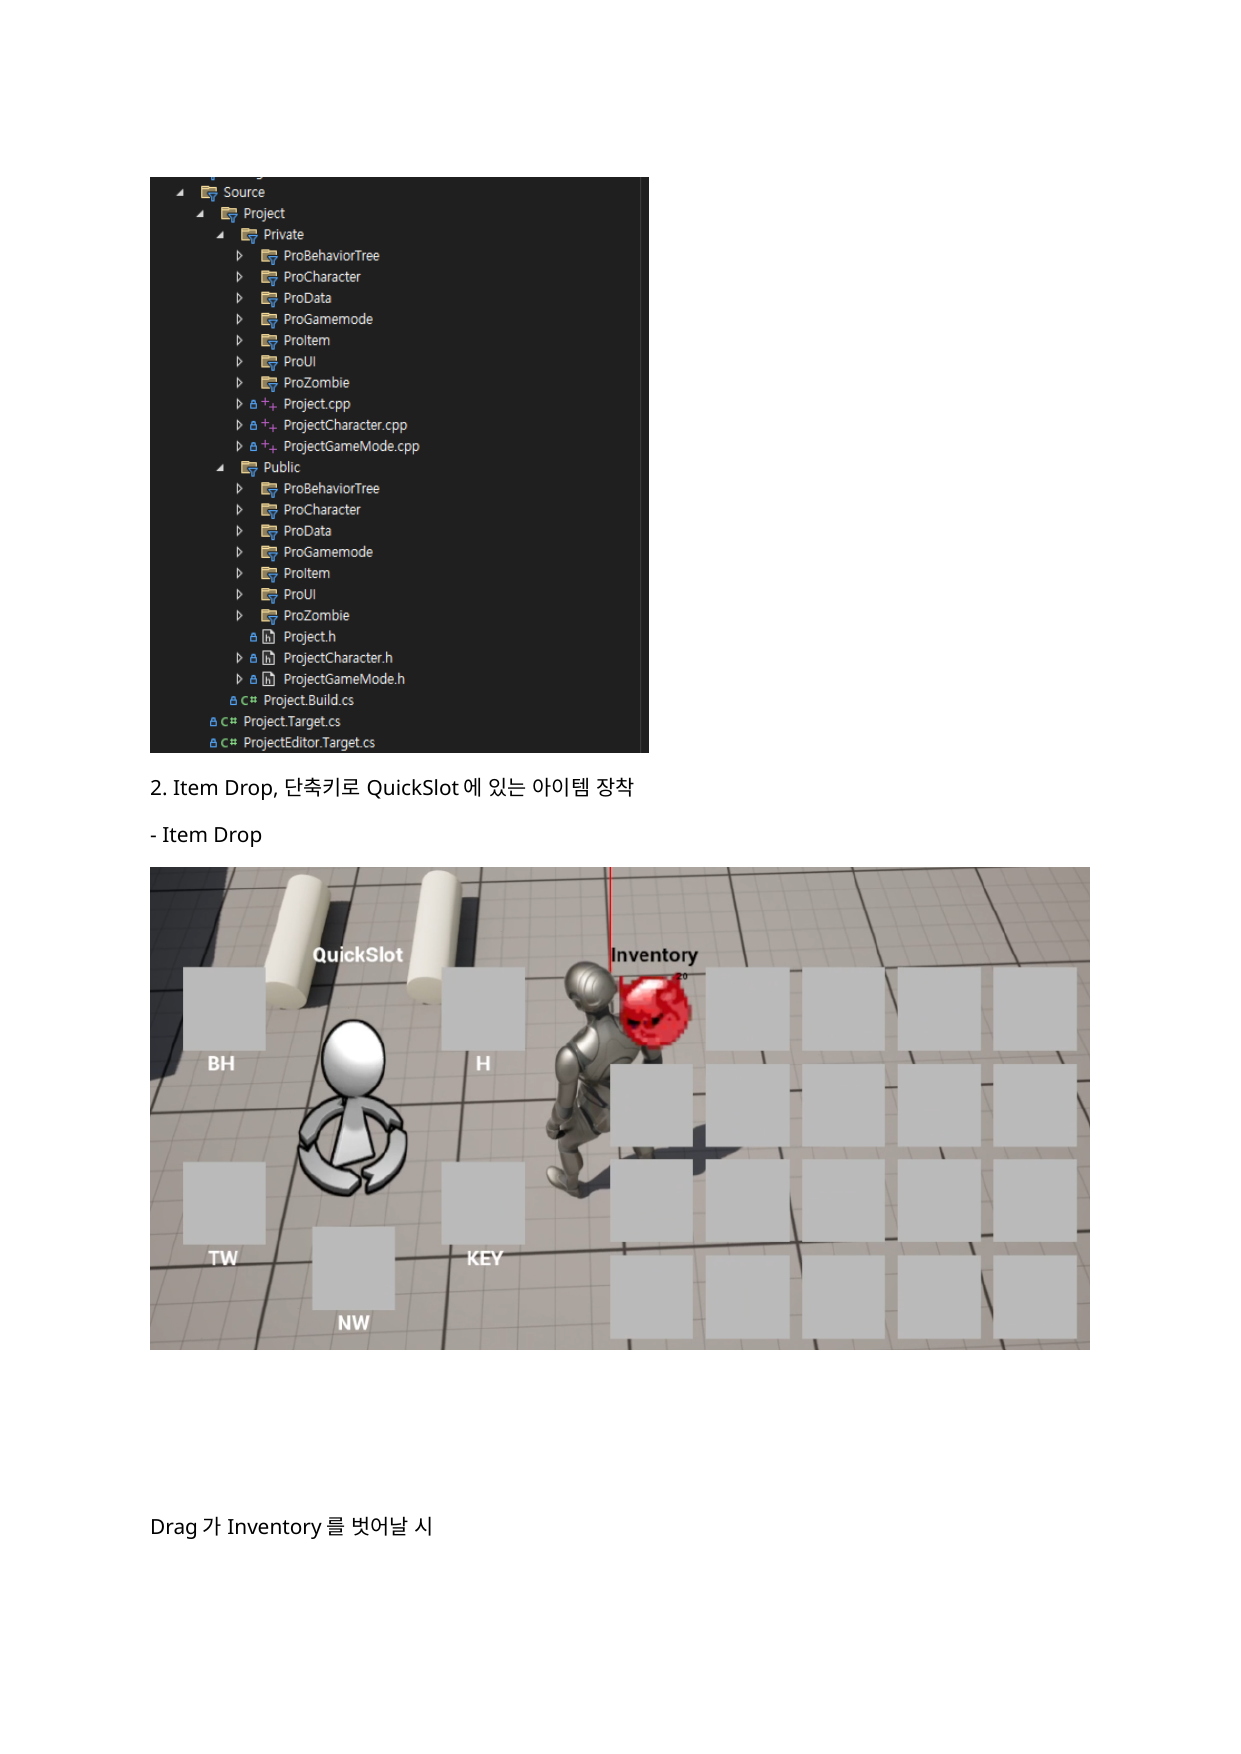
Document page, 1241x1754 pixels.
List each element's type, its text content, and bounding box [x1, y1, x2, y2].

picture [150, 177, 649, 753]
text Drag가 Inventory를 벗어날 시 [150, 1511, 1090, 1541]
text - Item Drop [150, 820, 1090, 849]
text 2. Item Drop, 단축키로 QuickSlot에 있는 아이템 장착 [150, 771, 1090, 801]
picture [150, 867, 1090, 1350]
